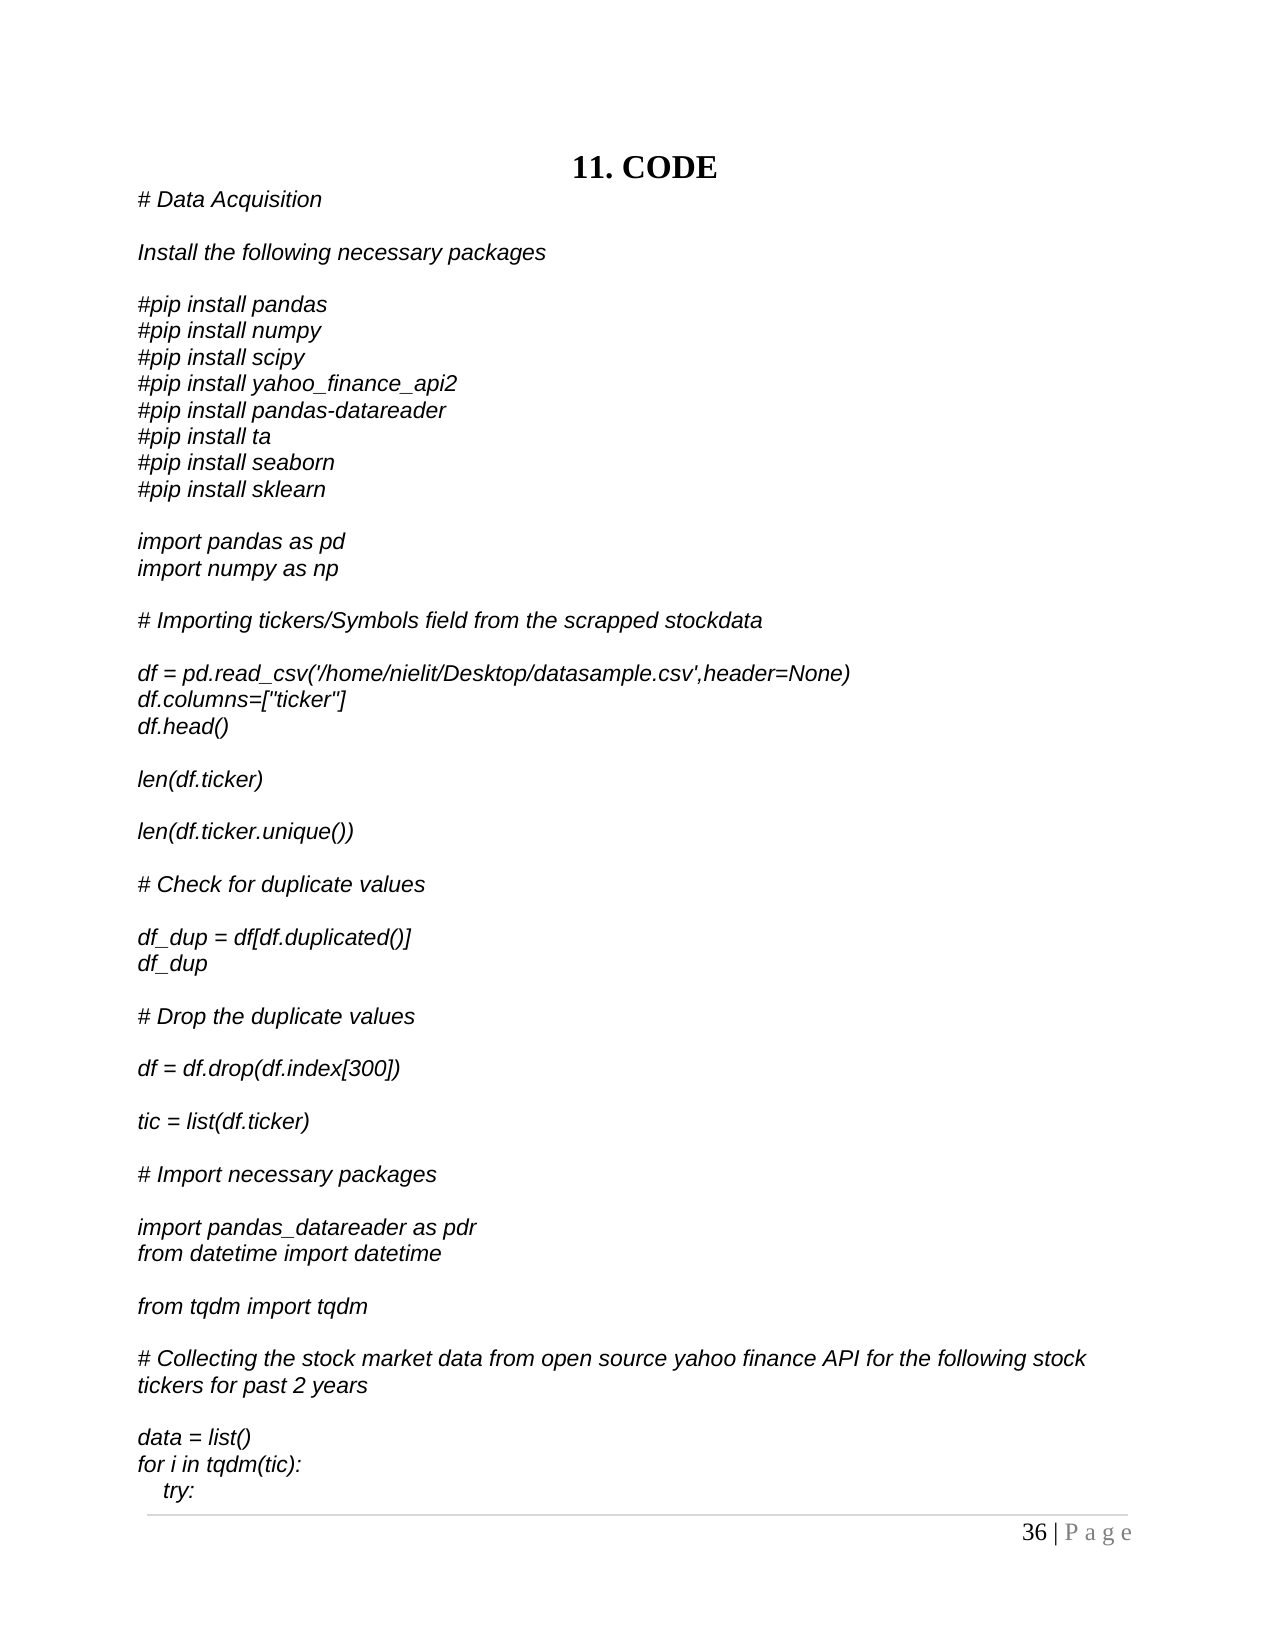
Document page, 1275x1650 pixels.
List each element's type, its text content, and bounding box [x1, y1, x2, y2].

text import numpy as np [137, 555, 1152, 581]
text df.columns=["ticker"] [137, 686, 1152, 713]
text import pandas_datareader as pdr [137, 1213, 1152, 1240]
text #pip install scipy [137, 344, 1152, 370]
text df_dup [137, 950, 1152, 976]
text df_dup = df[df.duplicated()] [137, 924, 1152, 950]
text try: [137, 1477, 1152, 1503]
text df = pd.read_csv('/home/nielit/Desktop/datasample.csv',header=None) [137, 660, 1152, 686]
text df.head() [137, 713, 1152, 739]
subtitle 11. CODE [137, 147, 1152, 186]
text # Collecting the stock market data from open source yahoo finance API for the following stock tickers for past 2 years [137, 1345, 1152, 1398]
text # Drop the duplicate values [137, 1003, 1152, 1029]
text # Importing tickers/Symbols field from the scrapped stockdata [137, 607, 1152, 634]
text #pip install ta [137, 423, 1152, 449]
text from datetime import datetime [137, 1240, 1152, 1266]
text #pip install pandas [137, 291, 1152, 317]
text # Check for duplicate values [137, 871, 1152, 897]
text for i in tqdm(tic): [137, 1451, 1152, 1477]
text Install the following necessary packages [137, 238, 1152, 265]
text #pip install yahoo_finance_api2 [137, 370, 1152, 397]
text #pip install sklearn [137, 476, 1152, 502]
text # Data Acquisition [137, 186, 1152, 212]
text tic = list(df.ticker) [137, 1108, 1152, 1134]
text #pip install seaborn [137, 449, 1152, 476]
text len(df.ticker) [137, 766, 1152, 792]
text data = list() [137, 1424, 1152, 1451]
text #pip install numpy [137, 317, 1152, 344]
text from tqdm import tqdm [137, 1293, 1152, 1319]
text df = df.drop(df.index[300]) [137, 1055, 1152, 1082]
text # Import necessary packages [137, 1161, 1152, 1187]
text #pip install pandas-datareader [137, 397, 1152, 423]
text import pandas as pd [137, 528, 1152, 555]
text len(df.ticker.unique()) [137, 818, 1152, 844]
